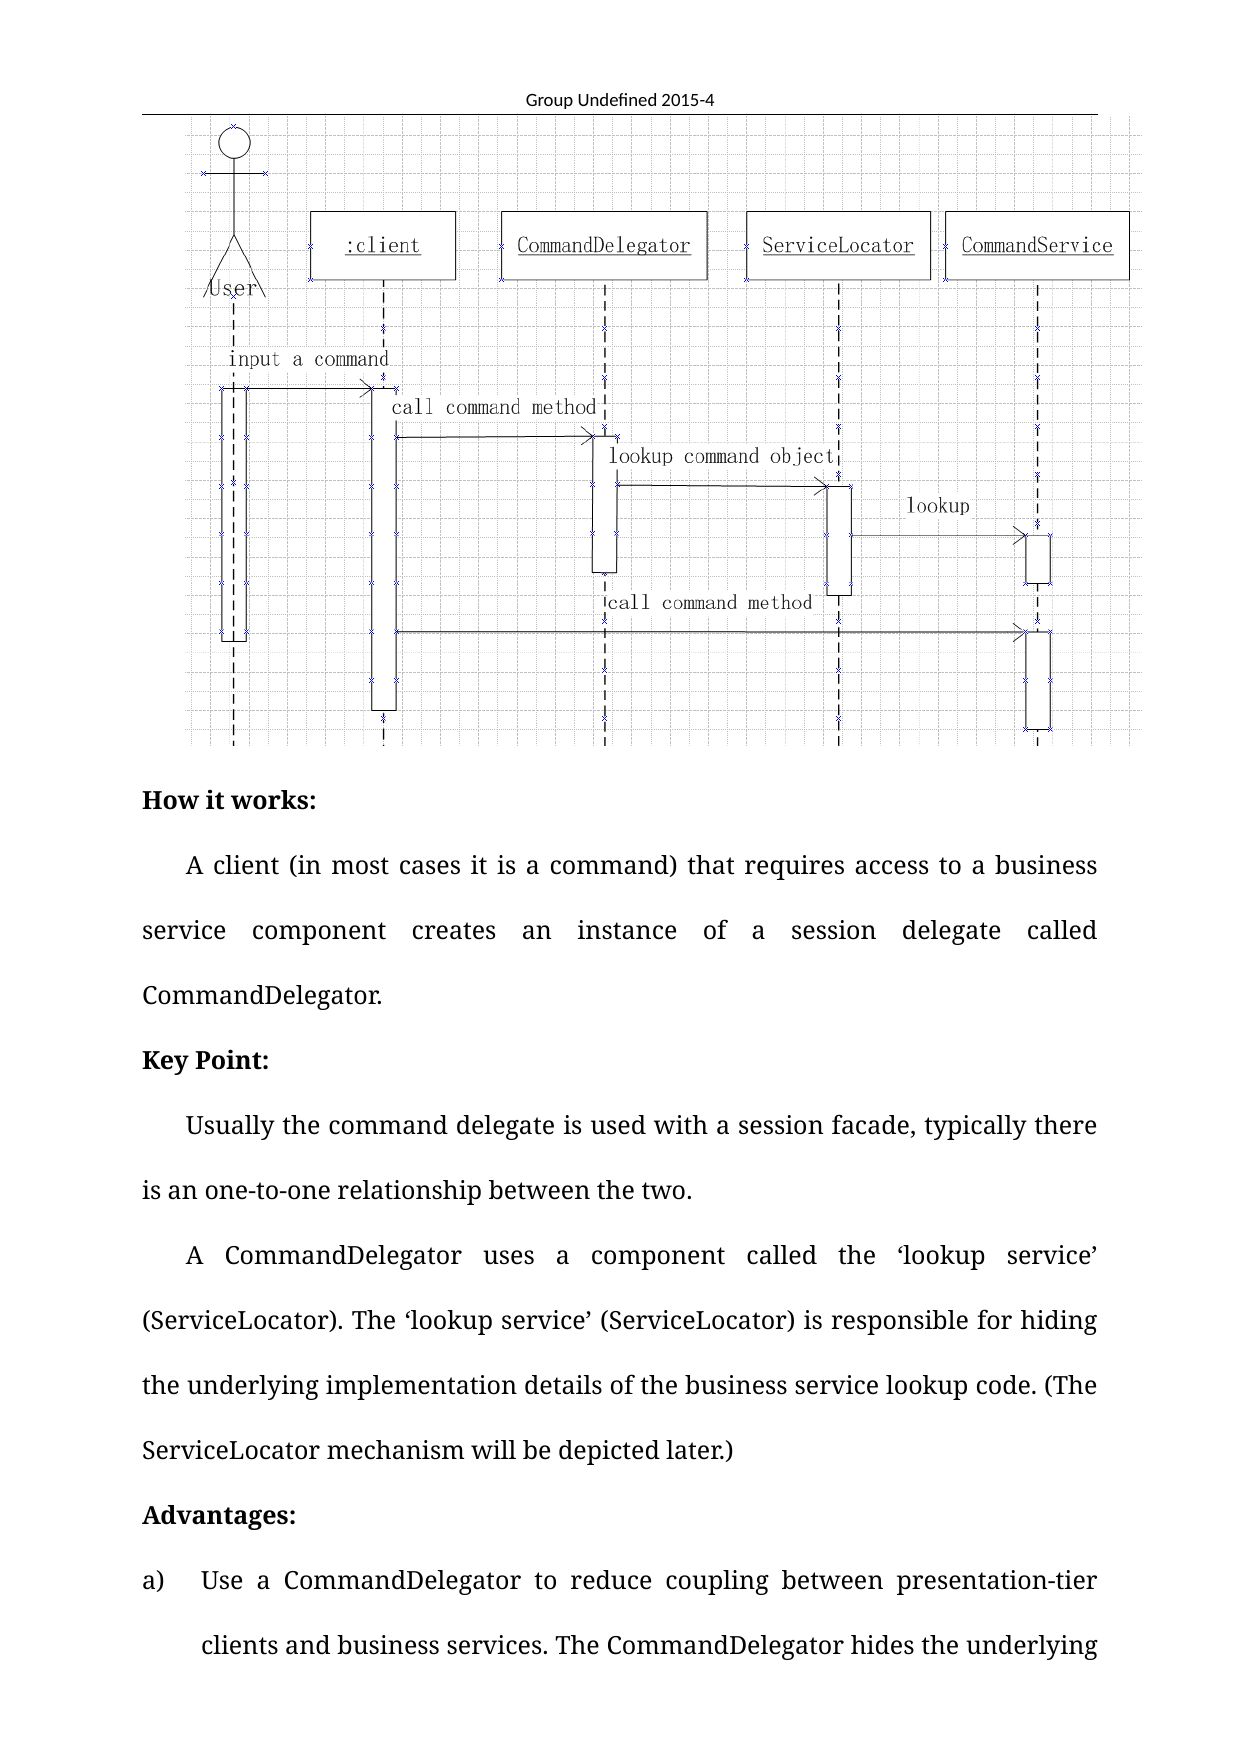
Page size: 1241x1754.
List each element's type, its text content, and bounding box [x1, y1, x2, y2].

picture [185, 116, 1142, 746]
text Key Point: [142, 1027, 1098, 1092]
text Advantages: [142, 1482, 1098, 1547]
text A client (in most cases it is a command) that requires access to a business service component creates an instance of a session delegate called CommandDelegator. [142, 832, 1098, 1027]
text Usually the command delegate is used with a session facade, typically there is an one-to-one relationship between the two. [142, 1092, 1098, 1222]
text A CommandDelegator uses a component called the ‘lookup service’ (ServiceLocator). The ‘lookup service’ (ServiceLocator) is responsible for hiding the underlying implementation details of the business service lookup code. (The ServiceLocator mechanism will be depicted later.) [142, 1222, 1098, 1482]
text How it works: [142, 767, 1098, 832]
